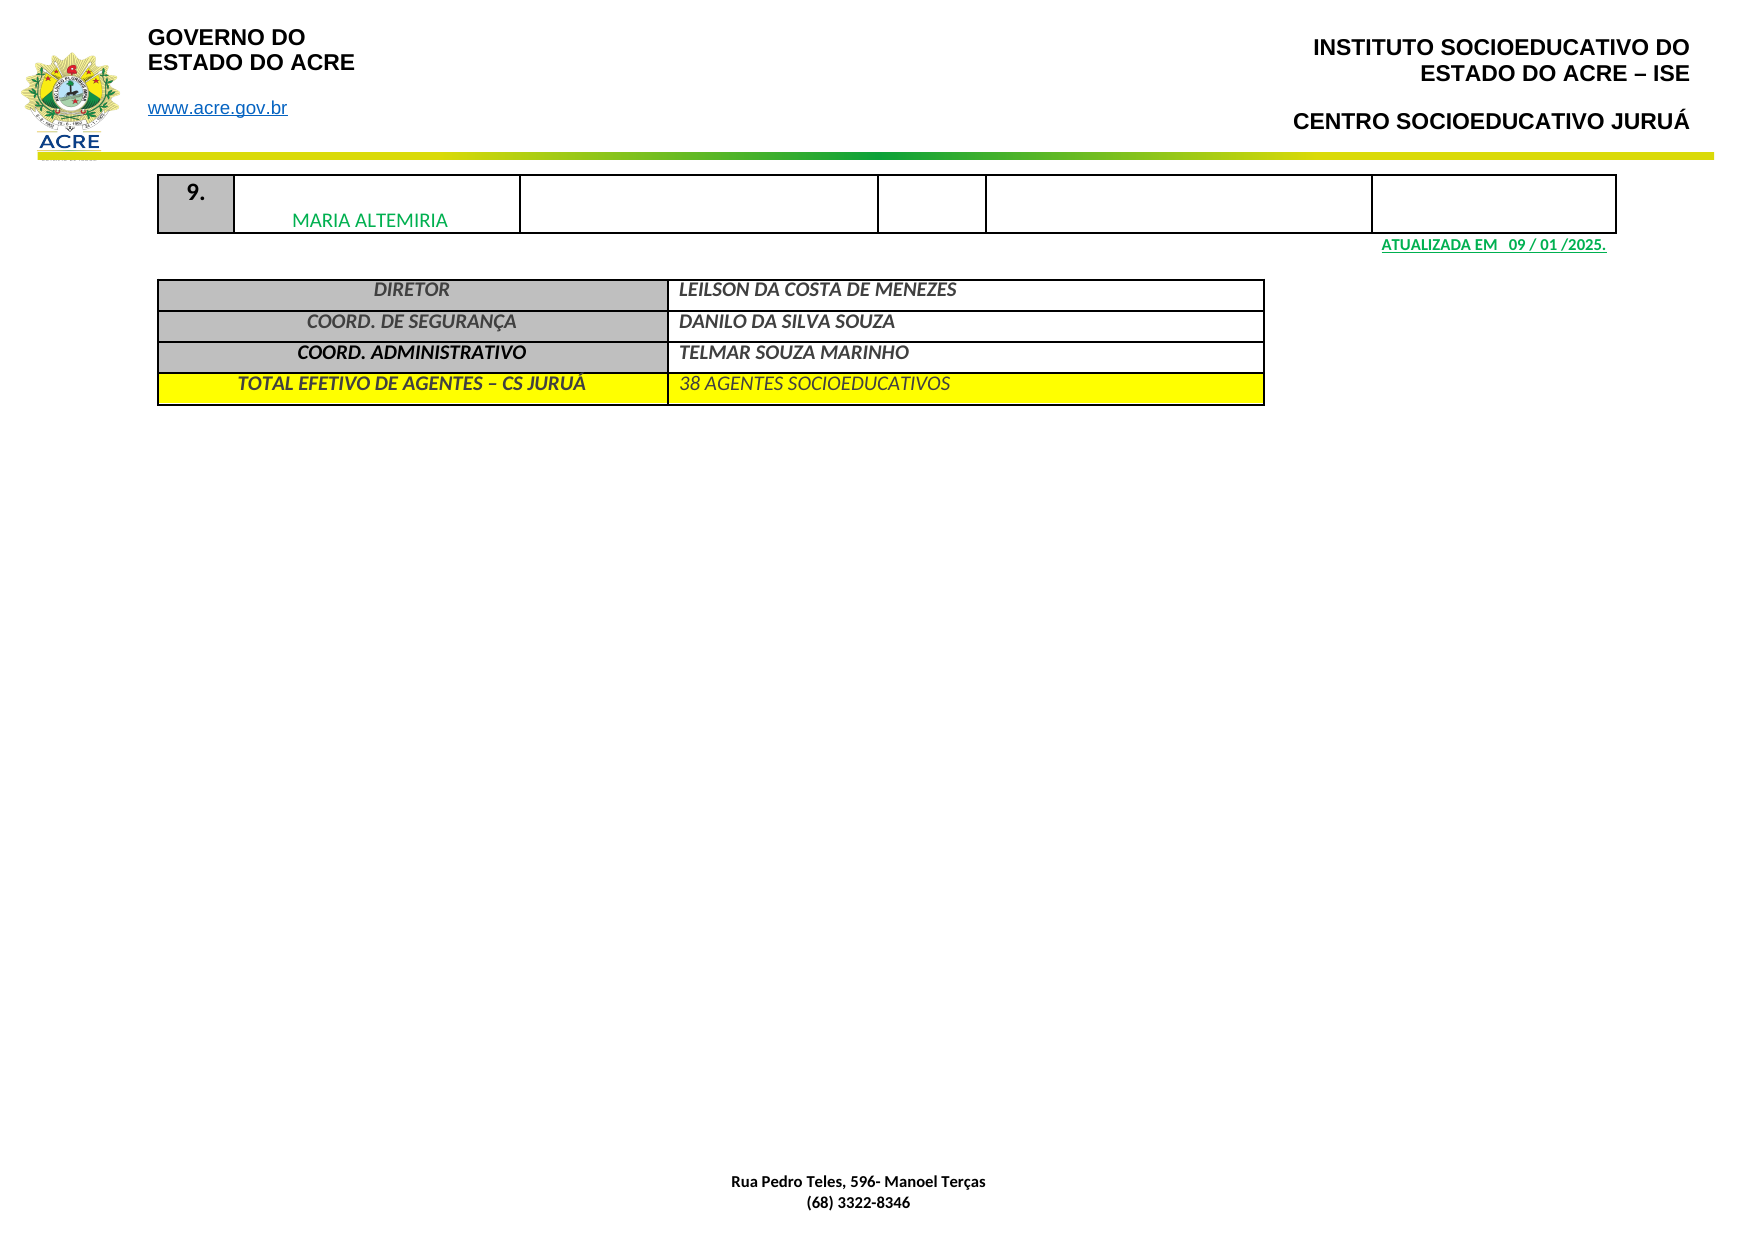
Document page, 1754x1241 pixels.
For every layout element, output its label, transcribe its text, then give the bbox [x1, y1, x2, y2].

table_cell [1373, 176, 1615, 232]
table_header LEILSON DA COSTA DE MENEZES [669, 281, 1263, 310]
table_cell 9. [159, 176, 233, 232]
table_cell COORD. DE SEGURANÇA [159, 312, 667, 341]
table_header DIRETOR [159, 281, 667, 310]
table_cell TELMAR SOUZA MARINHO [669, 343, 1263, 372]
picture [19, 51, 121, 163]
table_cell MARIA ALTEMIRIA [235, 176, 519, 232]
table_cell COORD. ADMINISTRATIVO [159, 343, 667, 372]
table_cell 38 AGENTES SOCIOEDUCATIVOS [669, 374, 1263, 403]
table_cell TOTAL EFETIVO DE AGENTES – CS JURUÁ [159, 374, 667, 403]
table_cell DANILO DA SILVA SOUZA [669, 312, 1263, 341]
table_cell [521, 176, 877, 232]
table_cell [987, 176, 1371, 232]
table_cell [879, 176, 985, 232]
text ATUALIZADA EM 09 / 01 /2025. [148, 234, 1606, 255]
